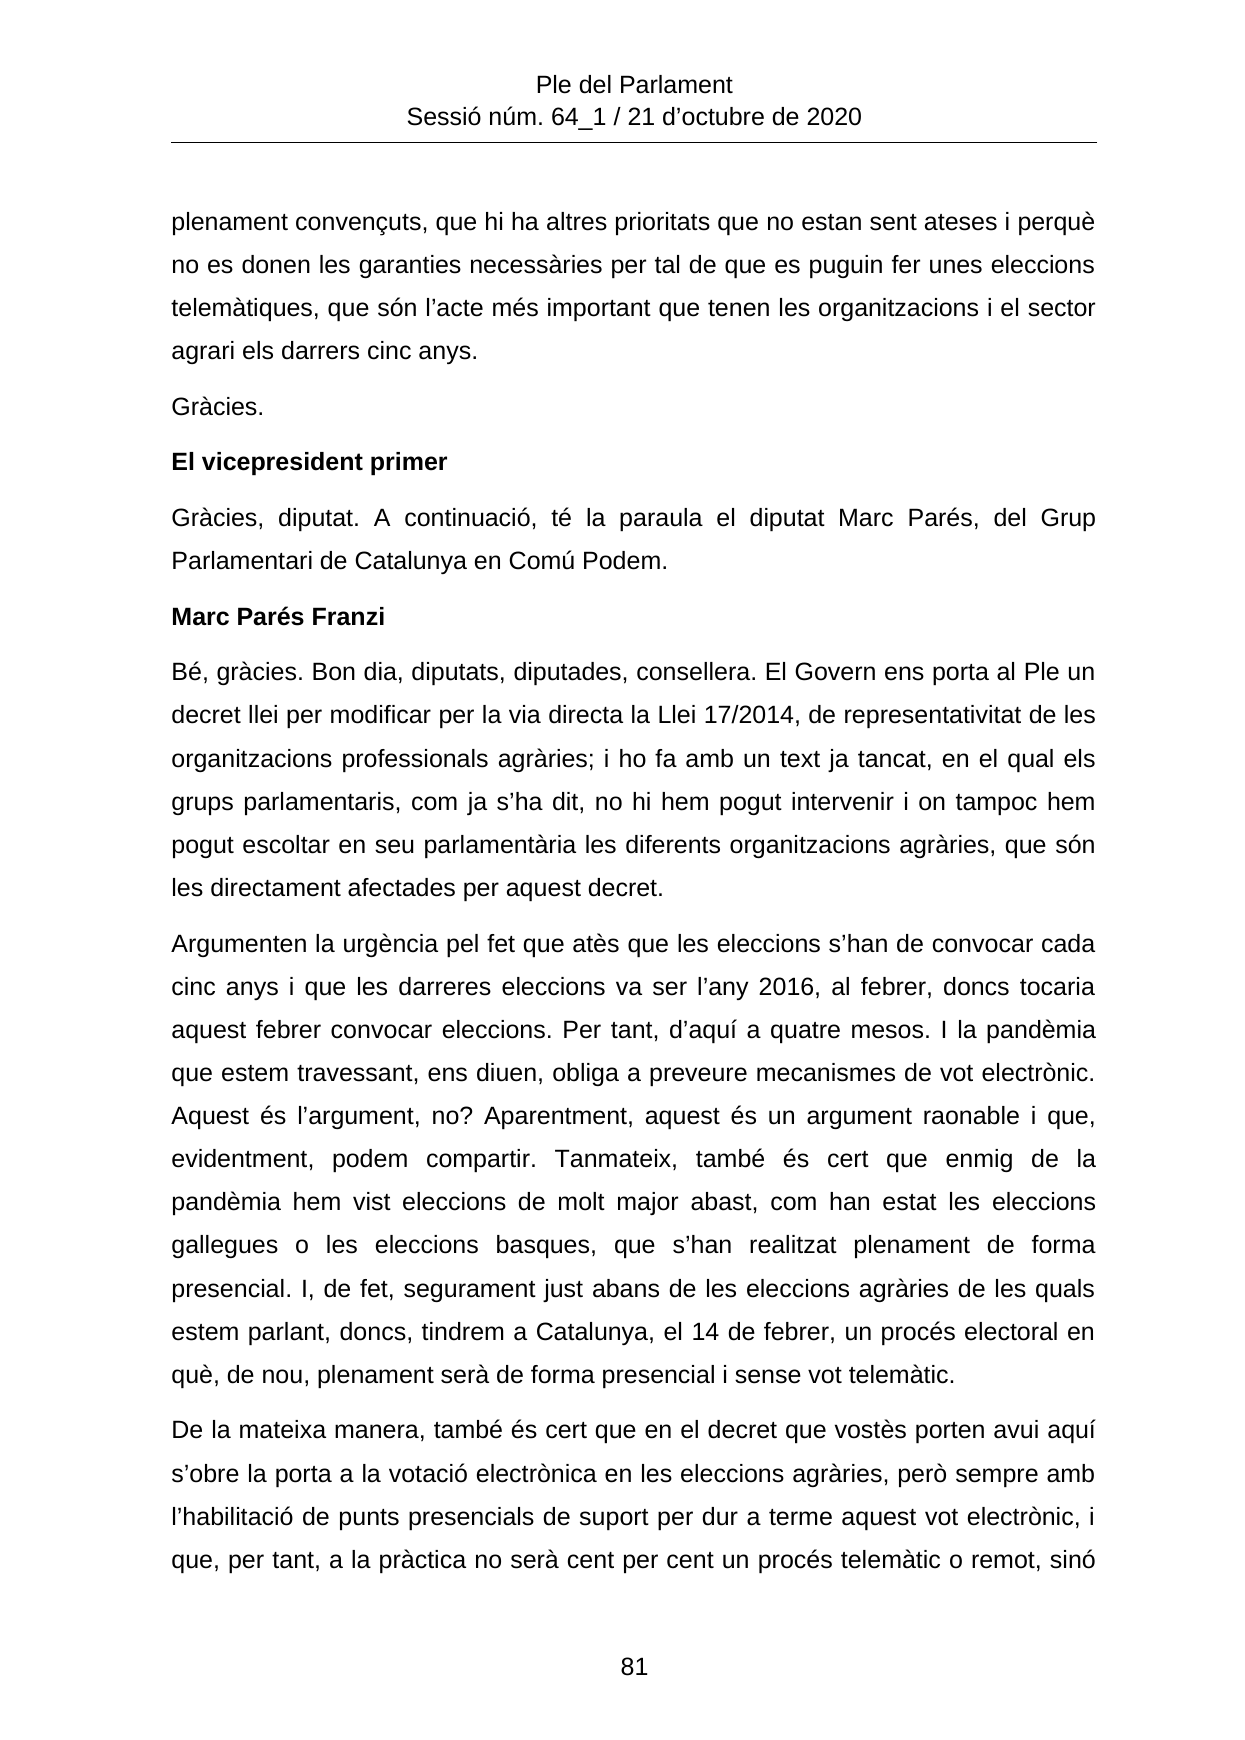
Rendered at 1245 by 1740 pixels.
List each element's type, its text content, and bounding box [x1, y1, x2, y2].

text Gràcies. [171, 392, 1097, 421]
text El vicepresident primer [171, 447, 1097, 476]
text Argumenten la urgència pel fet que atès que les eleccions s’han de convocar cada cinc anys i que les darreres eleccions va ser l’any 2016, al febrer, doncs tocaria aquest febrer convocar eleccions. Per tant, d’aquí a quatre mesos. I la pandèmia que estem travessant, ens diuen, obliga a preveure mecanismes de vot electrònic. Aquest és l’argument, no? Aparentment, aquest és un argument raonable i que, evidentment, podem compartir. Tanmateix, també és cert que enmig de la pandèmia hem vist eleccions de molt major abast, com han estat les eleccions gallegues o les eleccions basques, que s’han realitzat plenament de forma presencial. I, de fet, segurament just abans de les eleccions agràries de les quals estem parlant, doncs, tindrem a Catalunya, el 14 de febrer, un procés electoral en què, de nou, plenament serà de forma presencial i sense vot telemàtic. [171, 929, 1097, 1389]
text Gràcies, diputat. A continuació, té la paraula el diputat Marc Parés, del Grup Parlamentari de Catalunya en Comú Podem. [171, 503, 1097, 575]
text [171, 207, 1097, 365]
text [171, 1416, 1097, 1574]
text Marc Parés Franzi [171, 602, 1097, 631]
text Bé, gràcies. Bon dia, diputats, diputades, consellera. El Govern ens porta al Ple un decret llei per modificar per la via directa la Llei 17/2014, de representativitat de les organitzacions professionals agràries; i ho fa amb un text ja tancat, en el qual els grups parlamentaris, com ja s’ha dit, no hi hem pogut intervenir i on tampoc hem pogut escoltar en seu parlamentària les diferents organitzacions agràries, que són les directament afectades per aquest decret. [171, 657, 1097, 902]
